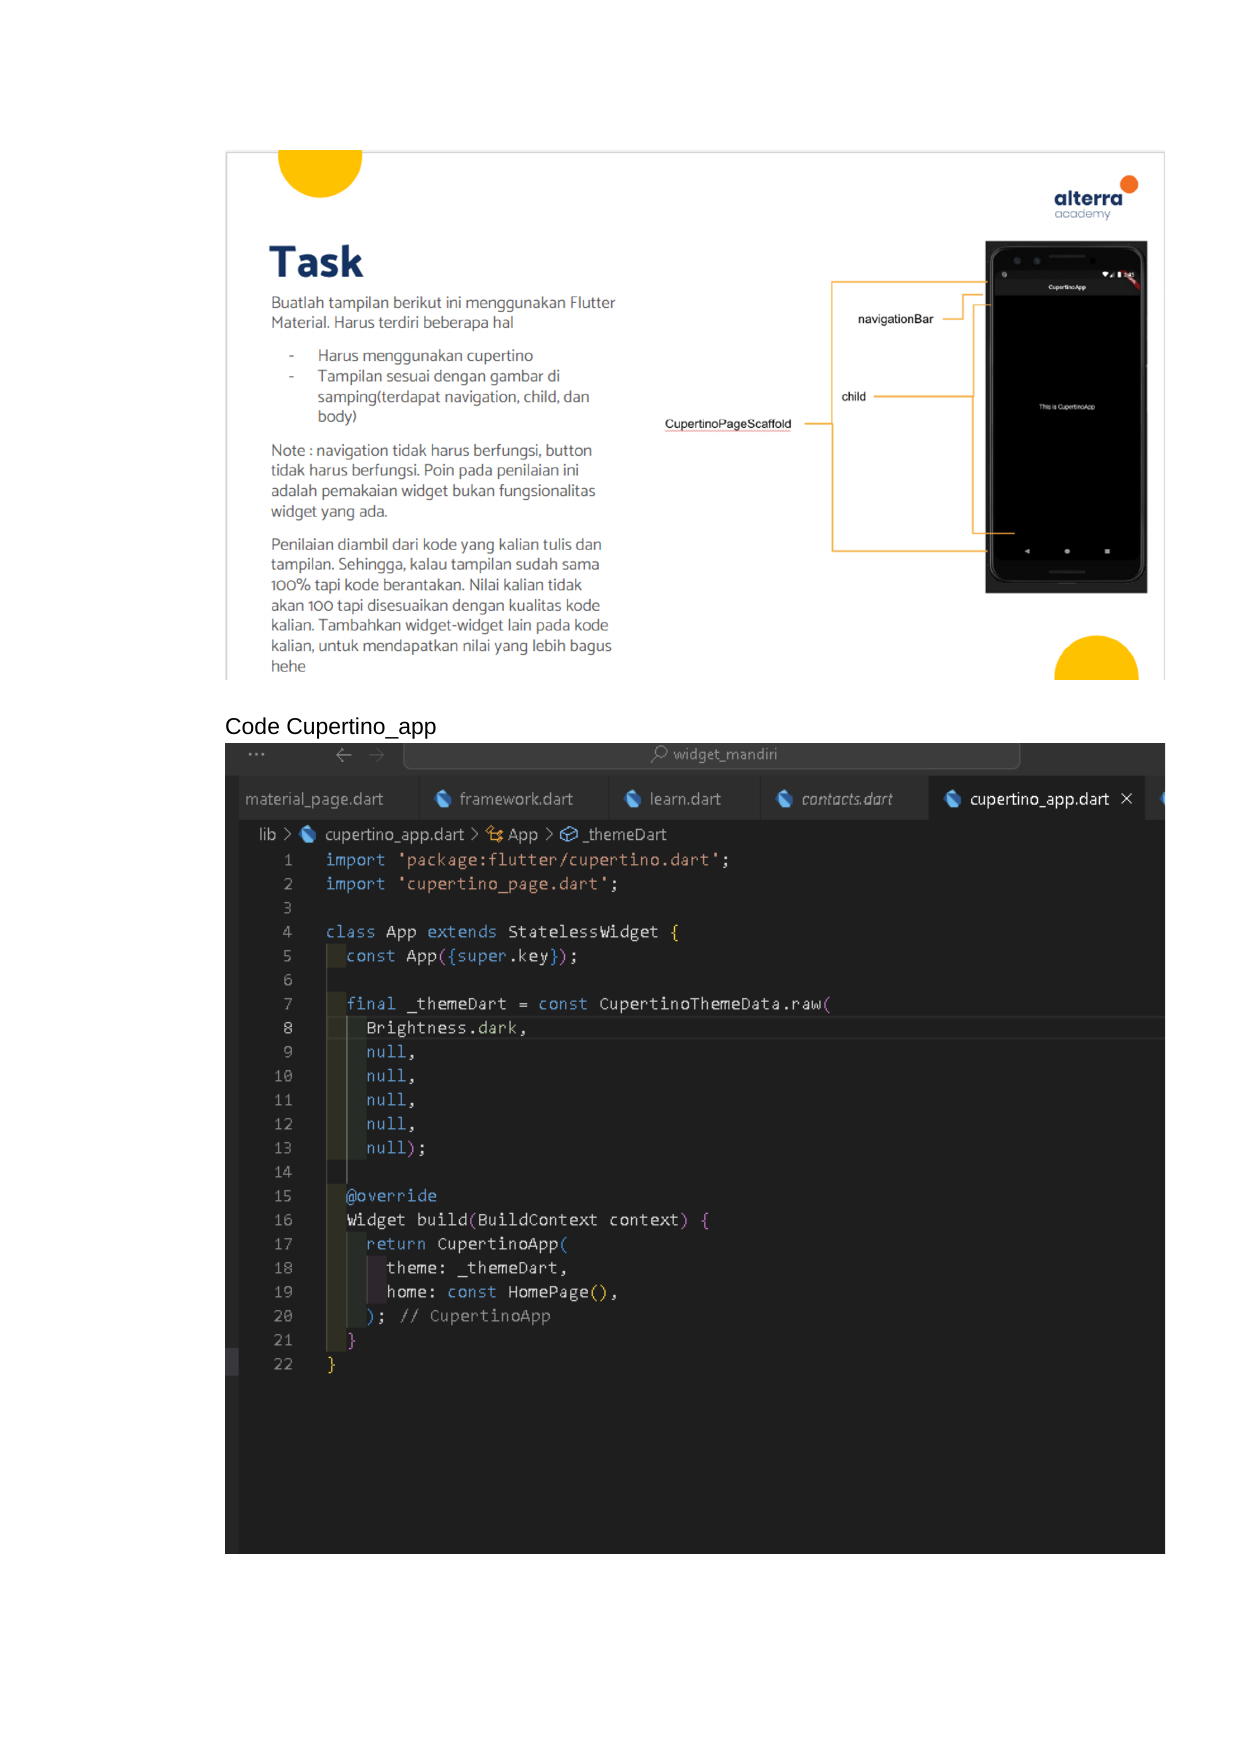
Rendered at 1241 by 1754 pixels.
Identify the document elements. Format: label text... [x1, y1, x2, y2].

picture [225, 743, 1166, 1554]
text Code Cupertino_app [225, 713, 1090, 739]
picture [225, 150, 1166, 680]
